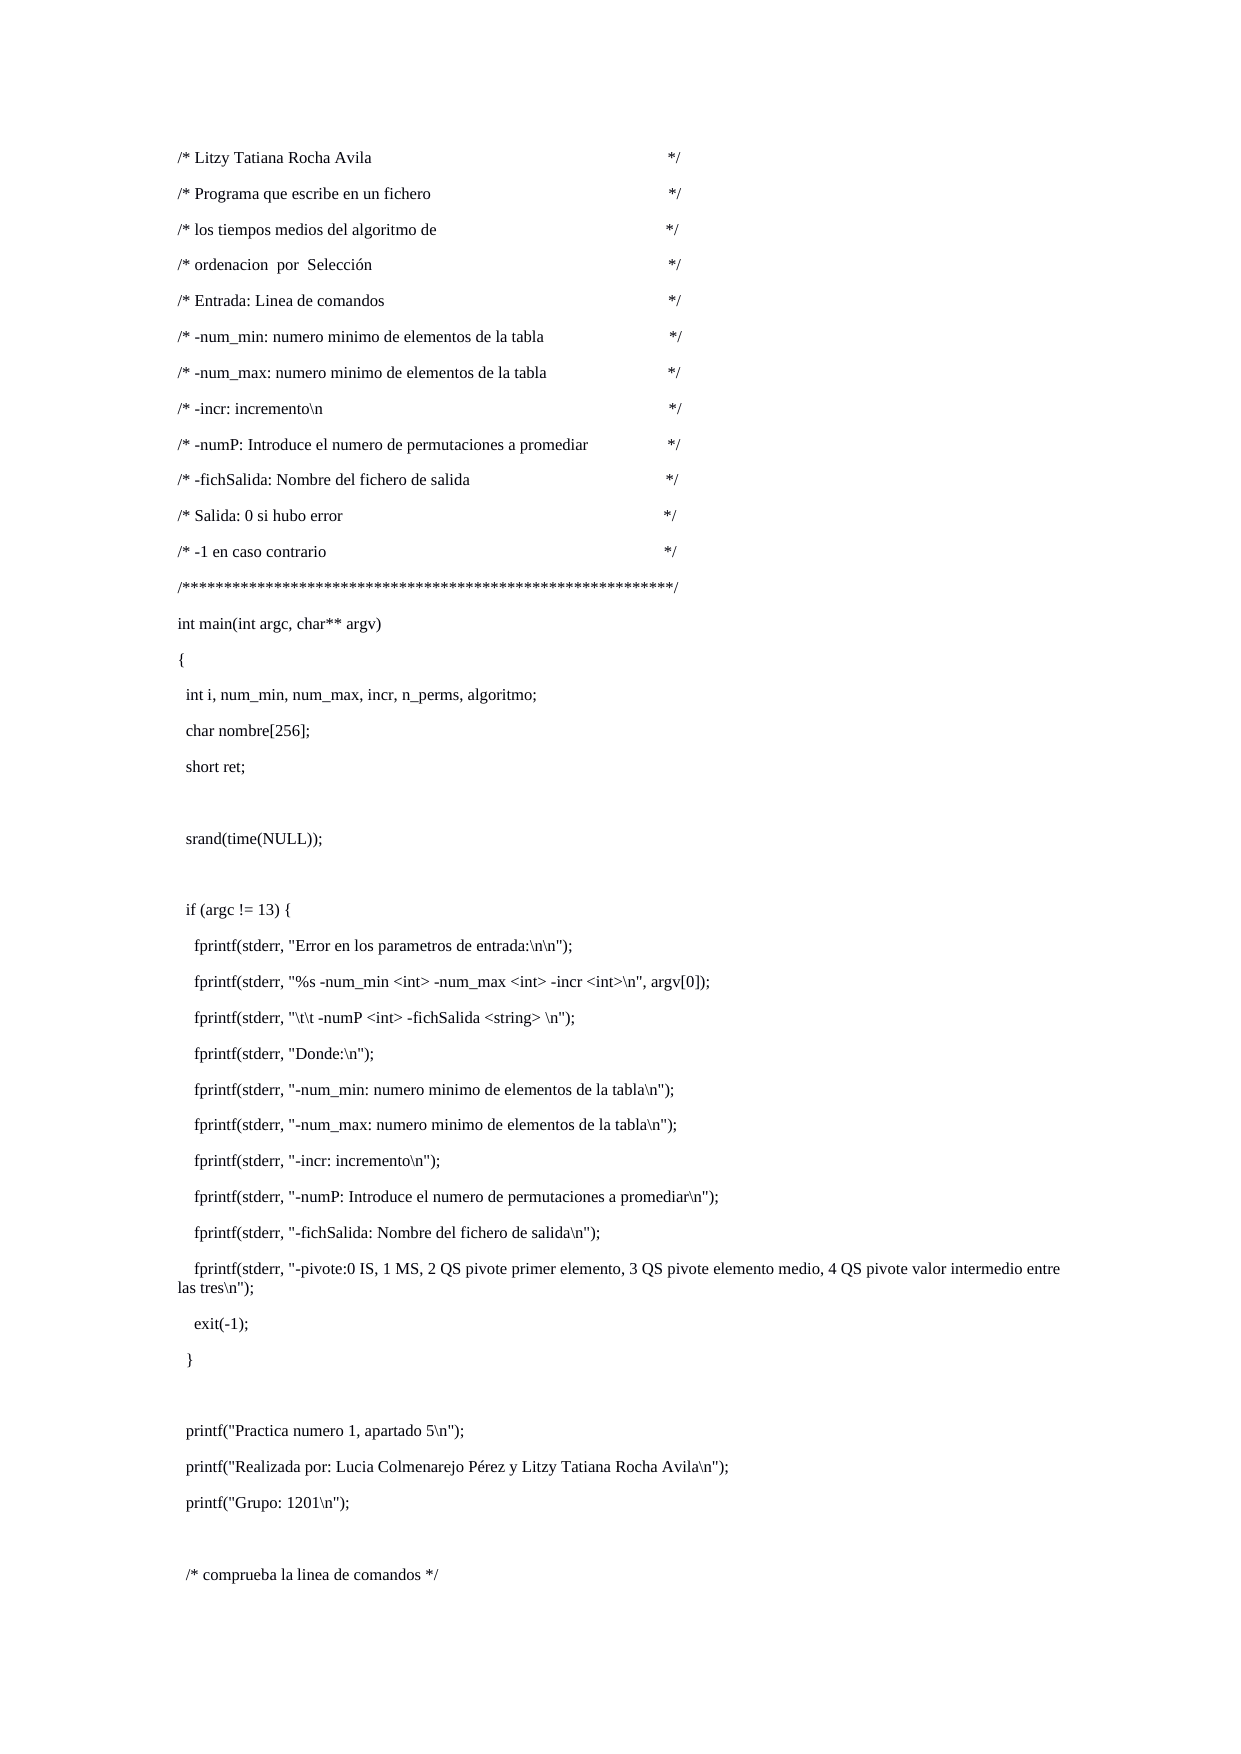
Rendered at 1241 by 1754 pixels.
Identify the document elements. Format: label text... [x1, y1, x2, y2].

text int main(int argc, char** argv) [177, 613, 1063, 633]
text /* Salida: 0 si hubo error */ [177, 506, 1063, 525]
text printf("Practica numero 1, apartado 5\n"); [177, 1421, 1063, 1440]
text /* Programa que escribe en un fichero */ [177, 183, 1063, 203]
text fprintf(stderr, "Error en los parametros de entrada:\n\n"); [177, 936, 1063, 955]
text printf("Realizada por: Lucia Colmenarejo Pérez y Litzy Tatiana Rocha Avila\n"); [177, 1457, 1063, 1476]
text fprintf(stderr, "-incr: incremento\n"); [177, 1151, 1063, 1170]
text srand(time(NULL)); [177, 828, 1063, 848]
text fprintf(stderr, "-pivote:0 IS, 1 MS, 2 QS pivote primer elemento, 3 QS pivote elemento medio, 4 QS pivote valor intermedio entre las tres\n"); [177, 1258, 1063, 1297]
text char nombre[256]; [177, 721, 1063, 740]
text /***********************************************************/ [177, 578, 1063, 597]
text fprintf(stderr, "-num_min: numero minimo de elementos de la tabla\n"); [177, 1079, 1063, 1098]
text /* los tiempos medios del algoritmo de */ [177, 219, 1063, 238]
text /* -fichSalida: Nombre del fichero de salida */ [177, 470, 1063, 489]
text /* -incr: incremento\n */ [177, 398, 1063, 418]
text fprintf(stderr, "-num_max: numero minimo de elementos de la tabla\n"); [177, 1115, 1063, 1134]
text /* Entrada: Linea de comandos */ [177, 291, 1063, 310]
text /* -num_min: numero minimo de elementos de la tabla */ [177, 327, 1063, 346]
text /* ordenacion por Selección */ [177, 255, 1063, 274]
text if (argc != 13) { [177, 900, 1063, 919]
text exit(-1); [177, 1313, 1063, 1333]
text /* Litzy Tatiana Rocha Avila */ [177, 148, 1063, 167]
text /* comprueba la linea de comandos */ [177, 1564, 1063, 1583]
text int i, num_min, num_max, incr, n_perms, algoritmo; [177, 685, 1063, 704]
text fprintf(stderr, "-fichSalida: Nombre del fichero de salida\n"); [177, 1223, 1063, 1242]
text fprintf(stderr, "Donde:\n"); [177, 1043, 1063, 1063]
text fprintf(stderr, "\t\t -numP <int> -fichSalida <string> \n"); [177, 1008, 1063, 1027]
text /* -num_max: numero minimo de elementos de la tabla */ [177, 363, 1063, 382]
text fprintf(stderr, "-numP: Introduce el numero de permutaciones a promediar\n"); [177, 1187, 1063, 1206]
text /* -1 en caso contrario */ [177, 542, 1063, 561]
text printf("Grupo: 1201\n"); [177, 1493, 1063, 1512]
text /* -numP: Introduce el numero de permutaciones a promediar */ [177, 434, 1063, 453]
text short ret; [177, 757, 1063, 776]
text { [177, 649, 1063, 668]
text } [177, 1349, 1063, 1368]
text fprintf(stderr, "%s -num_min <int> -num_max <int> -incr <int>\n", argv[0]); [177, 972, 1063, 991]
